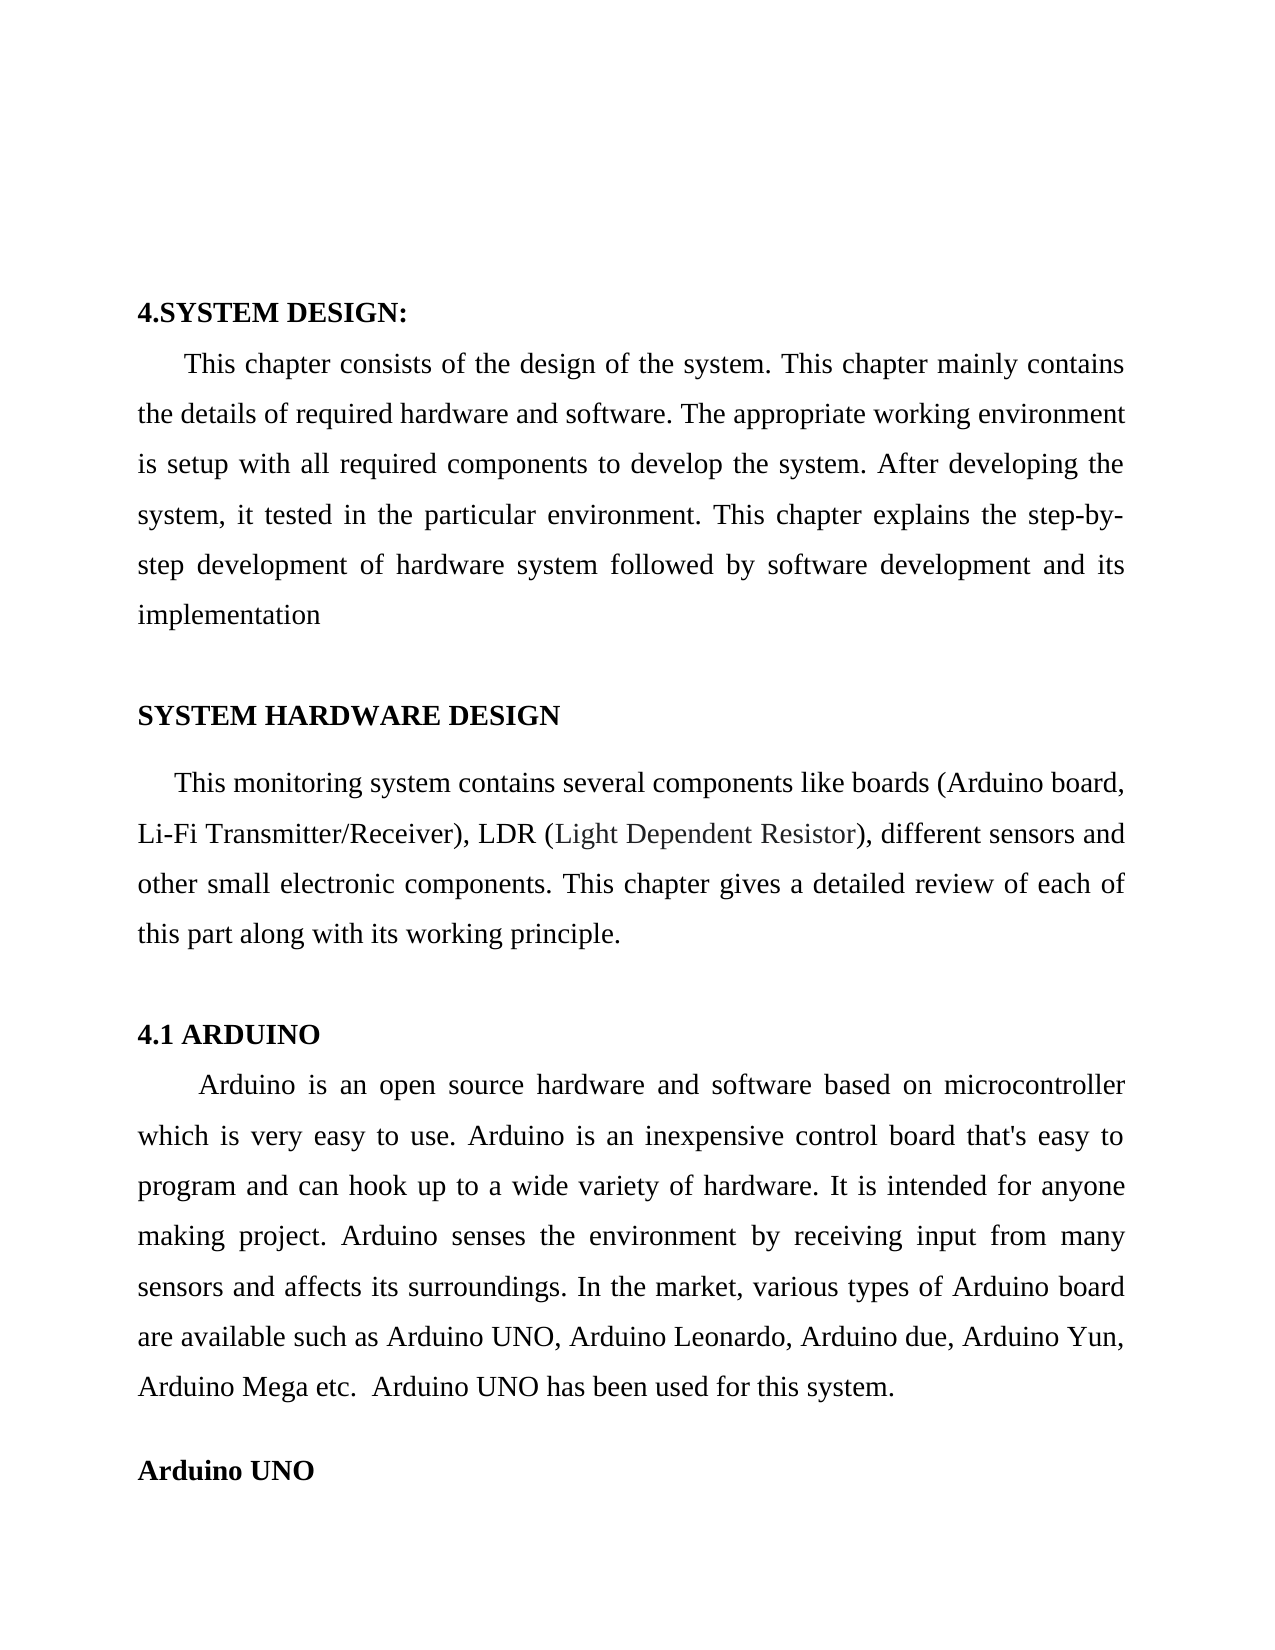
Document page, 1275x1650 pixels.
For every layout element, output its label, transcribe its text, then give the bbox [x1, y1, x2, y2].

subtitle Arduino UNO [137, 1453, 1177, 1487]
text This monitoring system contains several components like boards (Arduino board, Li-Fi Transmitter/Receiver), LDR (Light Dependent Resistor), different sensors and other small electronic components. This chapter gives a detailed review of each of this part along with its working principle. [137, 766, 1126, 950]
text 4.SYSTEM DESIGN: [137, 296, 1126, 329]
text Arduino is an open source hardware and software based on microcontroller which is very easy to use. Arduino is an inexpensive control board that's easy to program and can hook up to a wide variety of hardware. It is intended for anyone making project. Arduino senses the environment by receiving input from many sensors and affects its surroundings. In the market, various types of Arduino board are available such as Arduino UNO, Arduino Leonardo, Arduino due, Arduino Yun, Arduino Mega etc. Arduino UNO has been used for this system. [137, 1067, 1125, 1403]
text SYSTEM HARDWARE DESIGN [137, 698, 1177, 732]
text 4.1 ARDUINO [137, 1017, 1125, 1051]
text This chapter consists of the design of the system. This chapter mainly contains the details of required hardware and software. The appropriate working environment is setup with all required components to develop the system. After developing the system, it tested in the particular environment. This chapter explains the step-by-step development of hardware system followed by software development and its implementation [137, 346, 1126, 631]
